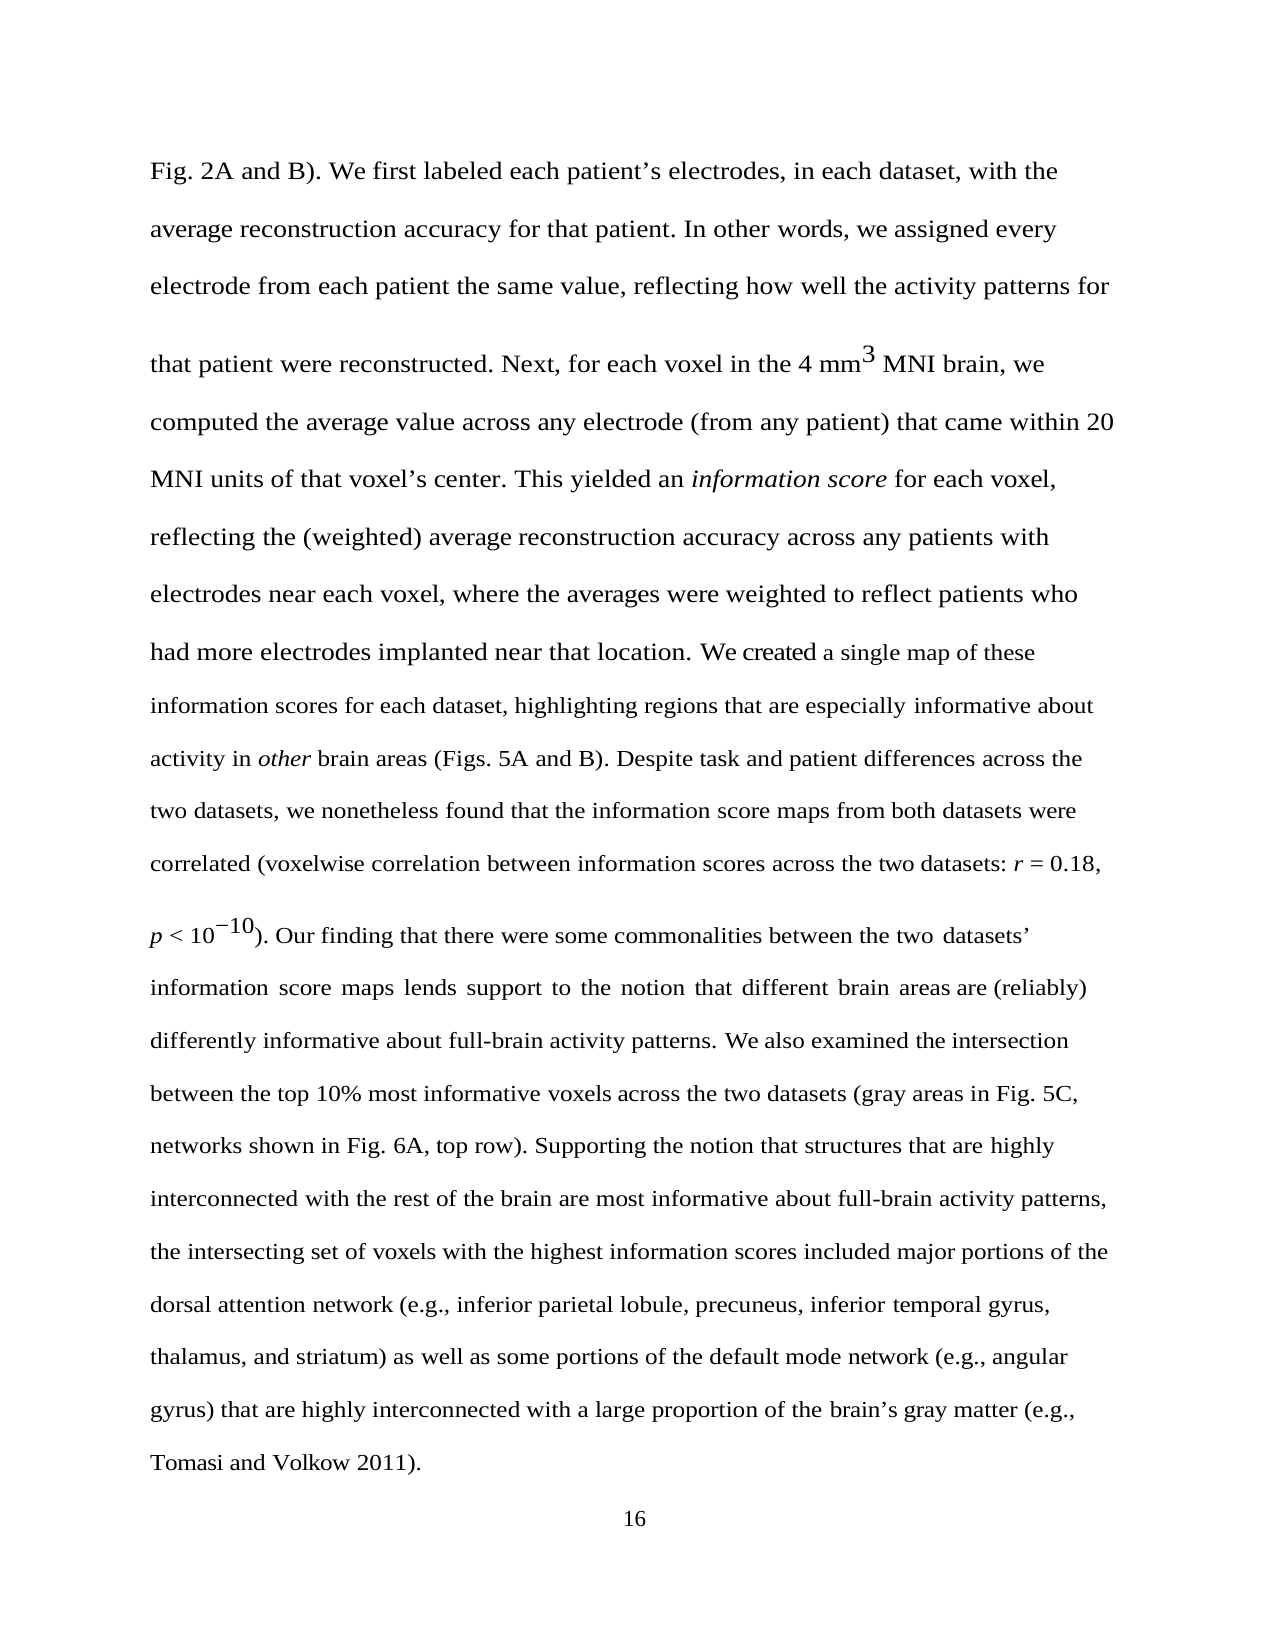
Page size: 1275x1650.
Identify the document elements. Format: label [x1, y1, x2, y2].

text [150, 156, 1119, 1475]
